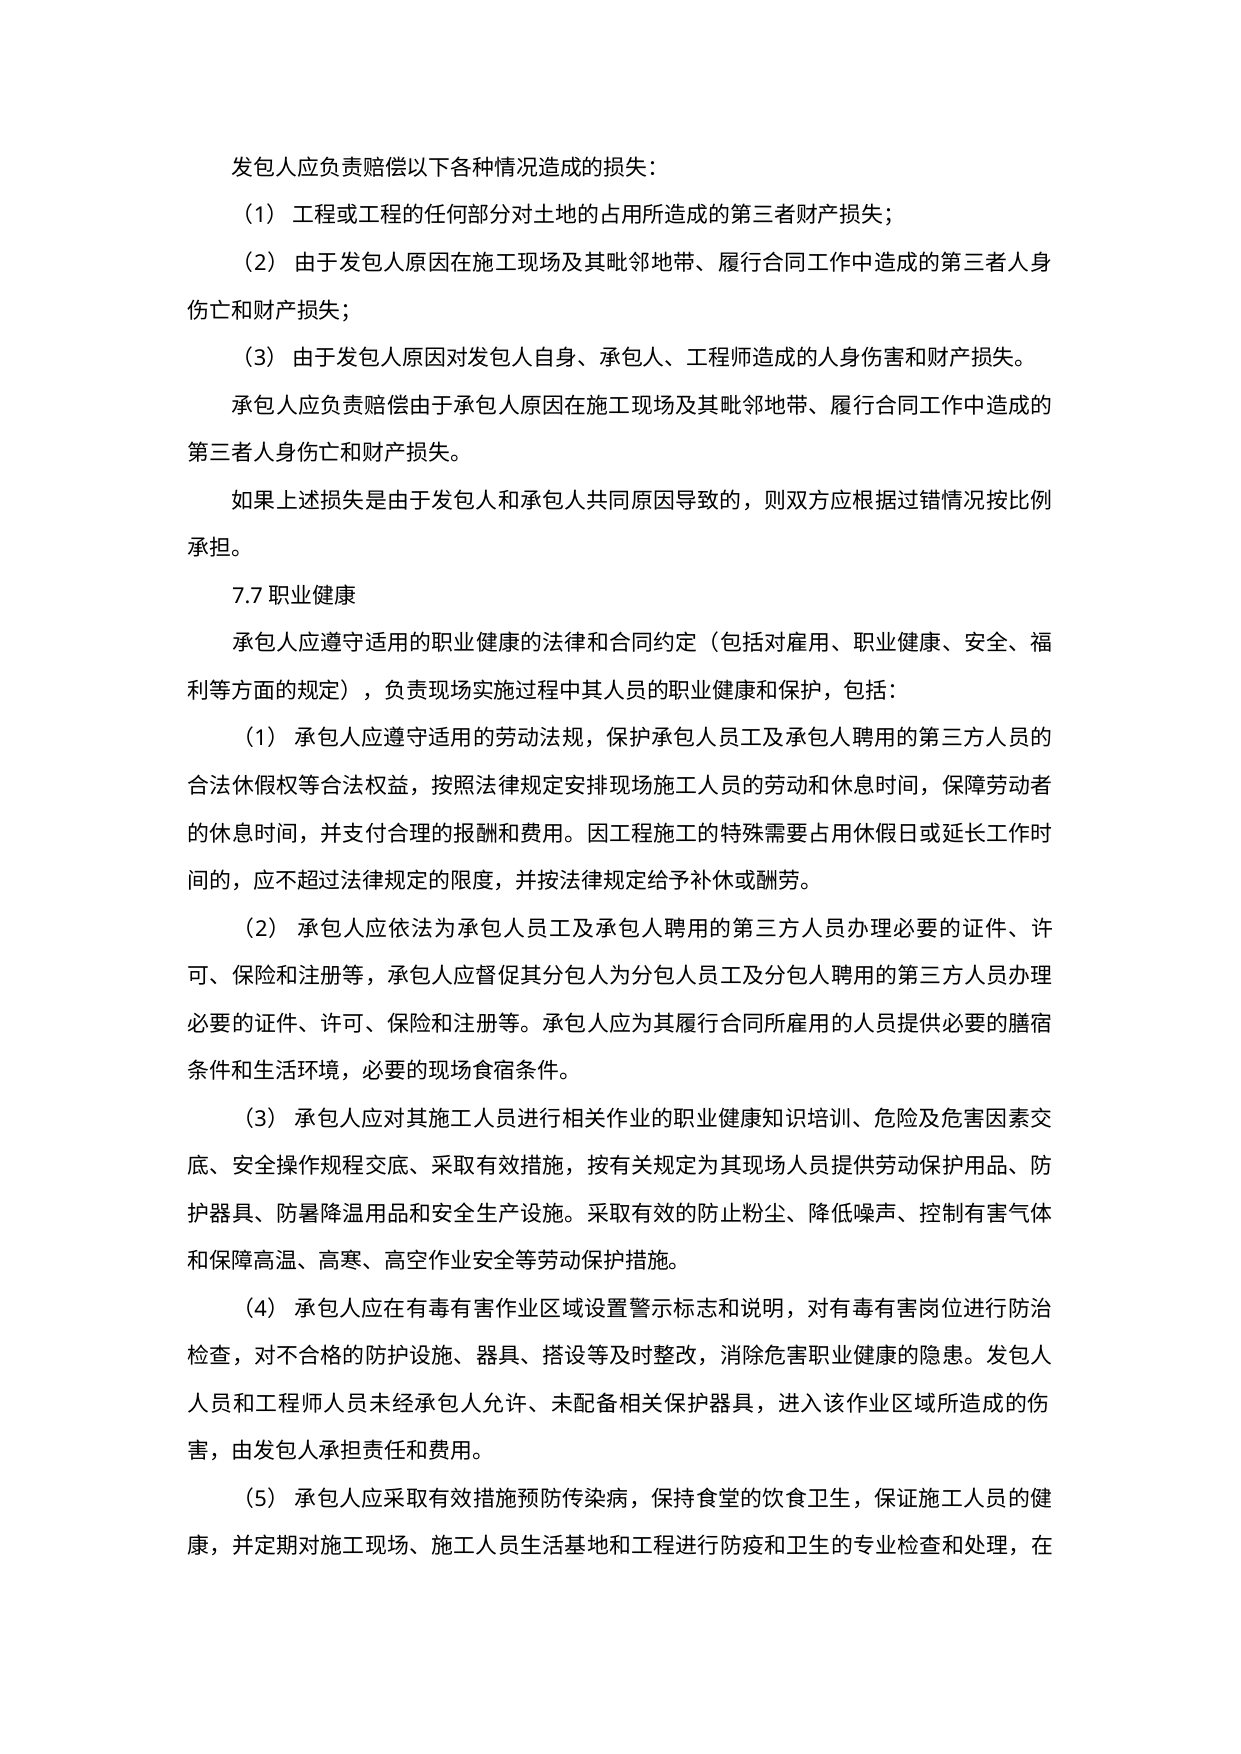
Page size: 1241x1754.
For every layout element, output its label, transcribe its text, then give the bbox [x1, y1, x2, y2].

text 承包人应负责赔偿由于承包人原因在施工现场及其毗邻地带、履行合同工作中造成的第三者人身伤亡和财产损失。 [187, 388, 1053, 467]
text 承包人应遵守适用的职业健康的法律和合同约定（包括对雇用、职业健康、安全、福利等方面的规定），负责现场实施过程中其人员的职业健康和保护，包括： [187, 625, 1053, 704]
text （1） 承包人应遵守适用的劳动法规，保护承包人员工及承包人聘用的第三方人员的合法休假权等合法权益，按照法律规定安排现场施工人员的劳动和休息时间，保障劳动者的休息时间，并支付合理的报酬和费用。因工程施工的特殊需要占用休假日或延长工作时间的，应不超过法律规定的限度，并按法律规定给予补休或酬劳。 [187, 720, 1053, 895]
text （2） 由于发包人原因在施工现场及其毗邻地带、履行合同工作中造成的第三者人身伤亡和财产损失； [187, 245, 1053, 324]
text （3） 承包人应对其施工人员进行相关作业的职业健康知识培训、危险及危害因素交底、安全操作规程交底、采取有效措施，按有关规定为其现场人员提供劳动保护用品、防护器具、防暑降温用品和安全生产设施。采取有效的防止粉尘、降低噪声、控制有害气体和保障高温、高寒、高空作业安全等劳动保护措施。 [187, 1101, 1053, 1275]
text （1） 工程或工程的任何部分对土地的占用所造成的第三者财产损失； [187, 197, 1053, 229]
text 发包人应负责赔偿以下各种情况造成的损失： [187, 150, 1053, 182]
text （3） 由于发包人原因对发包人自身、承包人、工程师造成的人身伤害和财产损失。 [187, 340, 1053, 372]
text 如果上述损失是由于发包人和承包人共同原因导致的，则双方应根据过错情况按比例承担。 [187, 483, 1053, 562]
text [187, 1481, 1053, 1560]
list 7.7 职业健康 [187, 578, 1053, 609]
text （2） 承包人应依法为承包人员工及承包人聘用的第三方人员办理必要的证件、许可、保险和注册等，承包人应督促其分包人为分包人员工及分包人聘用的第三方人员办理必要的证件、许可、保险和注册等。承包人应为其履行合同所雇用的人员提供必要的膳宿条件和生活环境，必要的现场食宿条件。 [187, 911, 1053, 1085]
text （4） 承包人应在有毒有害作业区域设置警示标志和说明，对有毒有害岗位进行防治检查，对不合格的防护设施、器具、搭设等及时整改，消除危害职业健康的隐患。发包人人员和工程师人员未经承包人允许、未配备相关保护器具，进入该作业区域所造成的伤害，由发包人承担责任和费用。 [187, 1291, 1053, 1465]
